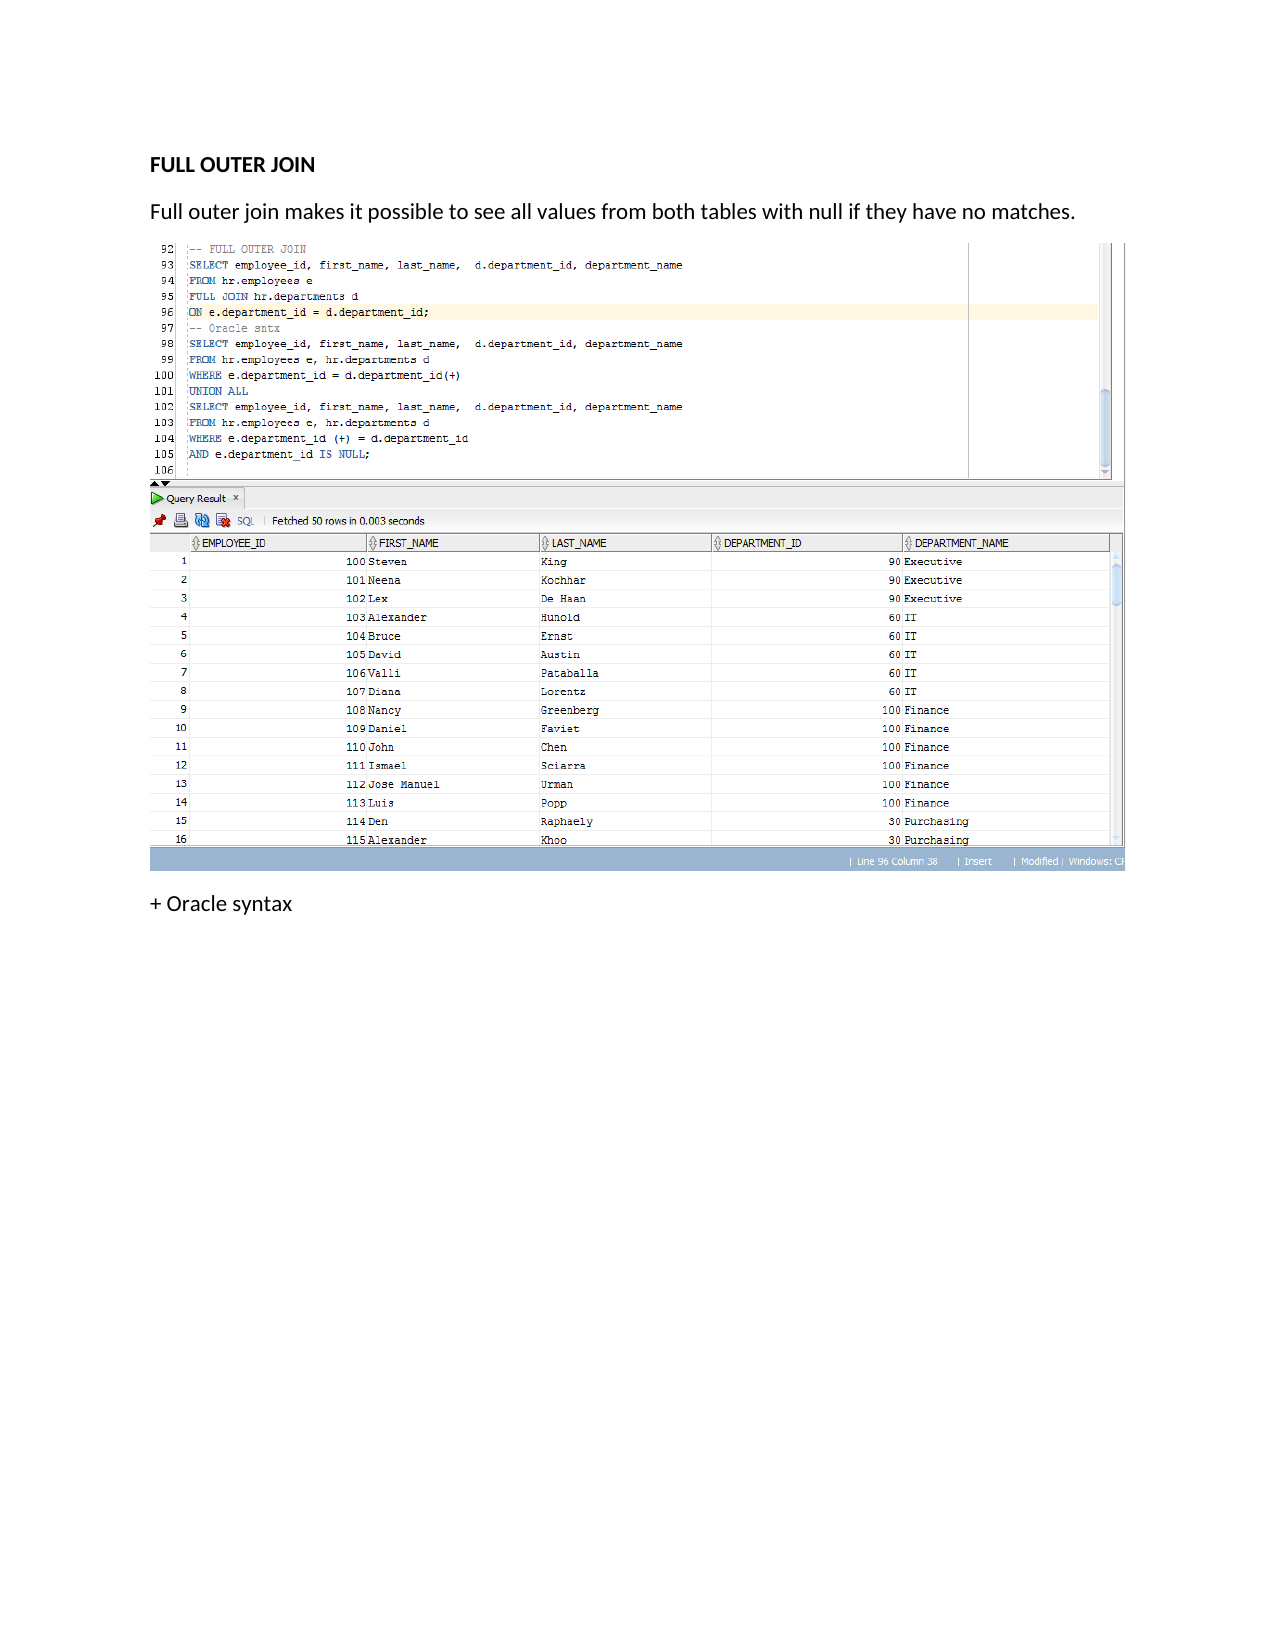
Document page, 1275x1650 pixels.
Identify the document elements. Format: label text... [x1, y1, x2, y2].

text + Oracle syntax [150, 889, 1125, 917]
picture [150, 243, 1125, 871]
text Full outer join makes it possible to see all values from both tables with null if they have no matches. [150, 197, 1125, 225]
text FULL OUTER JOIN [150, 150, 1125, 178]
